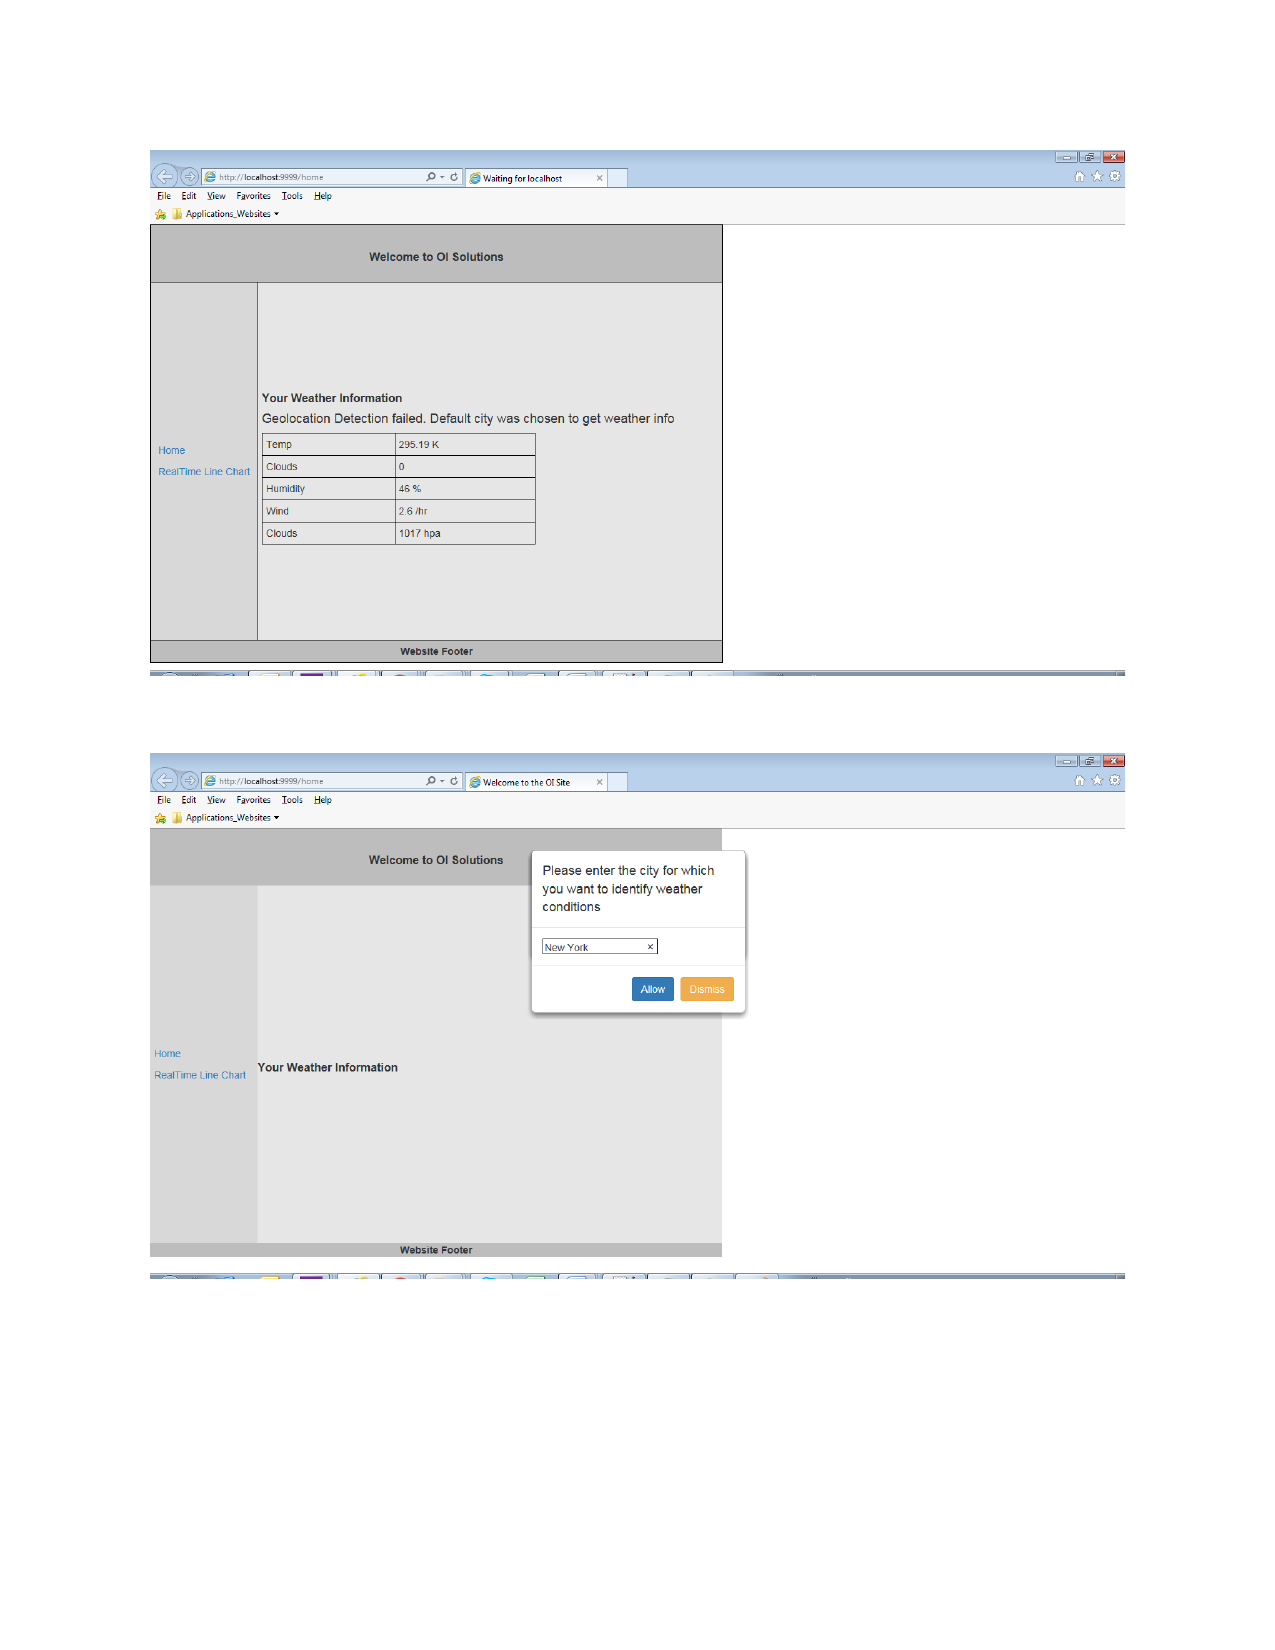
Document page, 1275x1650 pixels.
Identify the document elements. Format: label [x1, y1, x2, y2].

picture [150, 150, 1125, 676]
picture [150, 753, 1125, 1279]
